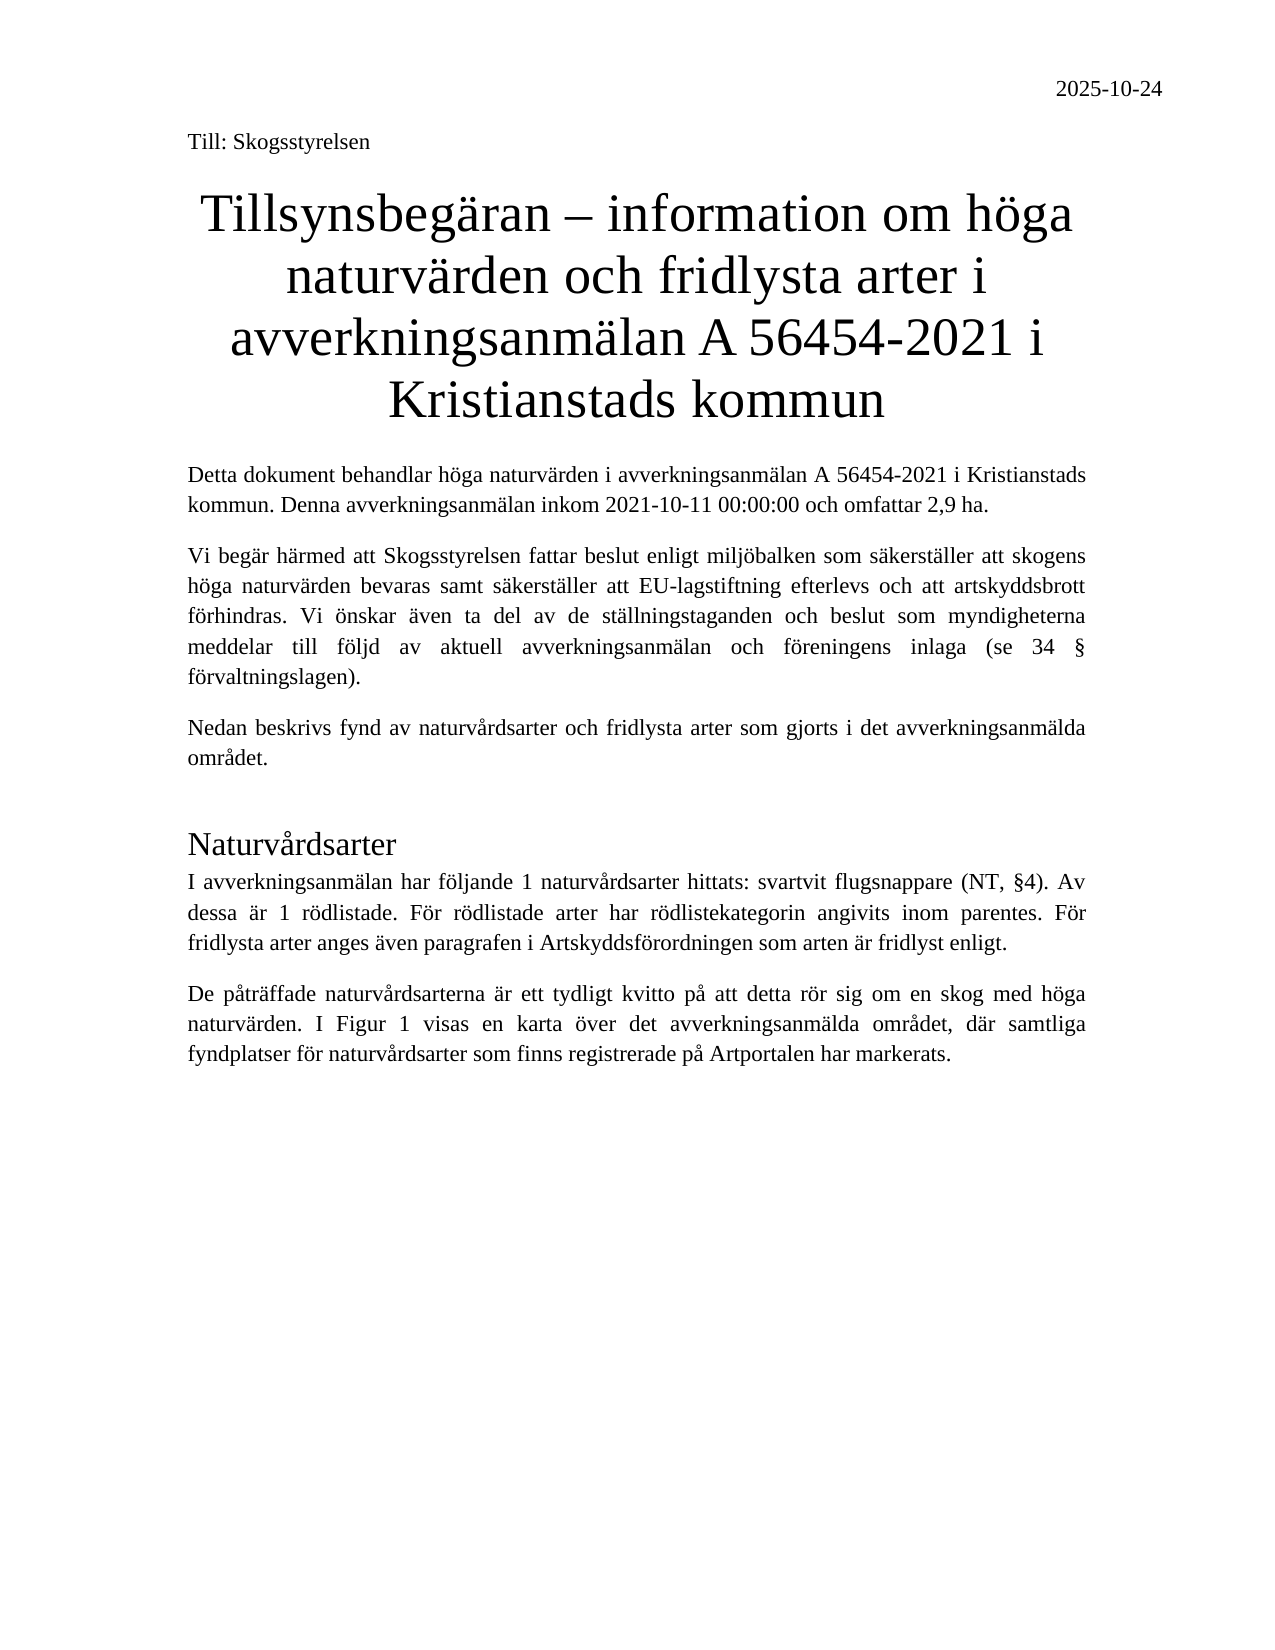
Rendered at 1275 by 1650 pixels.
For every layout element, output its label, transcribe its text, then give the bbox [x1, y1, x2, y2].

title Tillsynsbegäran – information om höga naturvärden och fridlysta arter i avverkningsanmälan A 56454-2021 i Kristianstads kommun [187, 180, 1087, 429]
subtitle Naturvårdsarter [187, 824, 1087, 863]
text Detta dokument behandlar höga naturvärden i avverkningsanmälan A 56454-2021 i Kristianstads kommun. Denna avverkningsanmälan inkom 2021-10-11 00:00:00 och omfattar 2,9 ha. [187, 461, 1087, 517]
text I avverkningsanmälan har följande 1 naturvårdsarter hittats: svartvit flugsnappare (NT, §4). Av dessa är 1 rödlistade. För rödlistade arter har rödlistekategorin angivits inom parentes. För fridlysta arter anges även paragrafen i Artskyddsförordningen som arten är fridlyst enligt. [187, 868, 1087, 955]
text Vi begär härmed att Skogsstyrelsen fattar beslut enligt miljöbalken som säkerställer att skogens höga naturvärden bevaras samt säkerställer att EU-lagstiftning efterlevs och att artskyddsbrott förhindras. Vi önskar även ta del av de ställningstaganden och beslut som myndigheterna meddelar till följd av aktuell avverkningsanmälan och föreningens inlaga (se 34 § förvaltningslagen). [187, 542, 1087, 689]
text De påträffade naturvårdsarterna är ett tydligt kvitto på att detta rör sig om en skog med höga naturvärden. I Figur 1 visas en karta över det avverkningsanmälda området, där samtliga fyndplatser för naturvårdsarter som finns registrerade på Artportalen har markerats. [187, 980, 1087, 1067]
text Nedan beskrivs fynd av naturvårdsarter och fridlysta arter som gjorts i det avverkningsanmälda området. [187, 714, 1087, 771]
